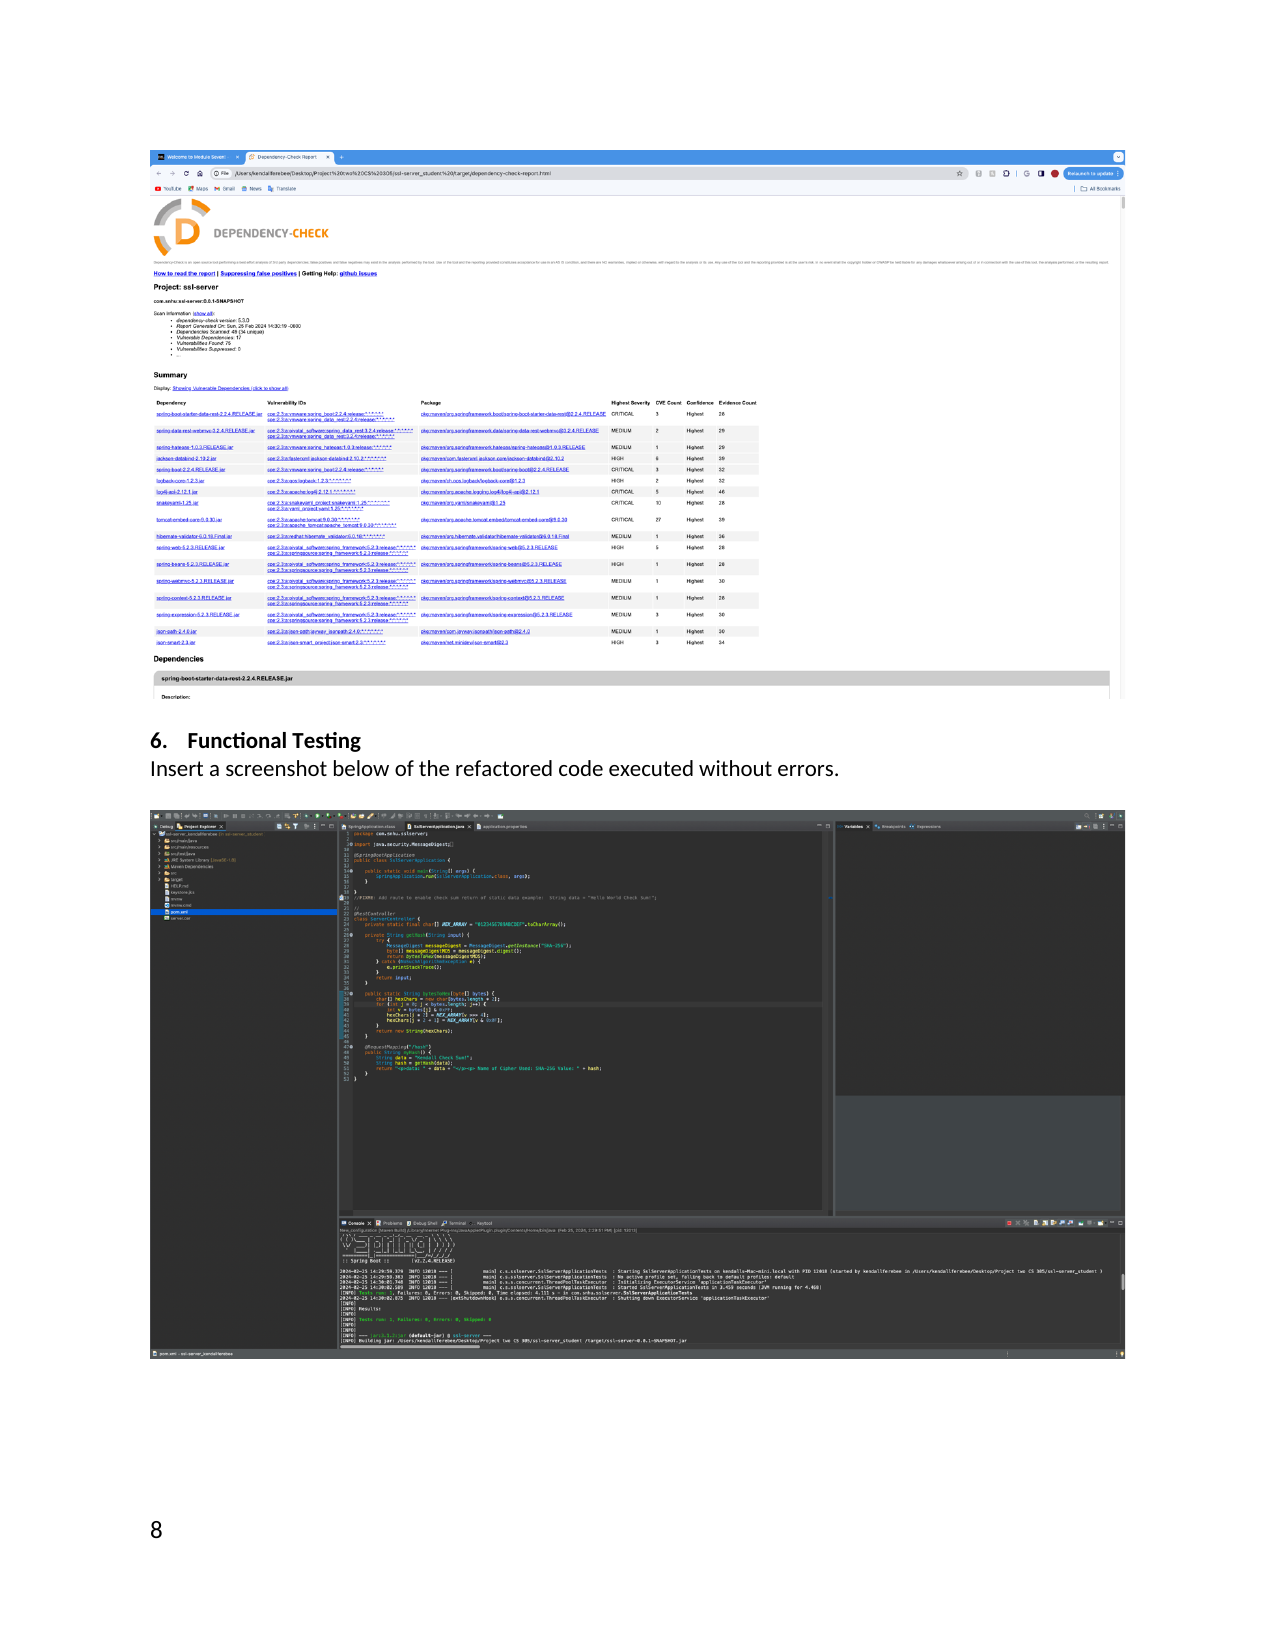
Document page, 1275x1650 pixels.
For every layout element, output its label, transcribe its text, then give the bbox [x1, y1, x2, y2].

text Insert a screenshot below of the refactored code executed without errors. [150, 754, 1125, 782]
picture [150, 150, 1125, 699]
picture [150, 810, 1125, 1359]
subtitle Functional Testing [150, 726, 1125, 754]
